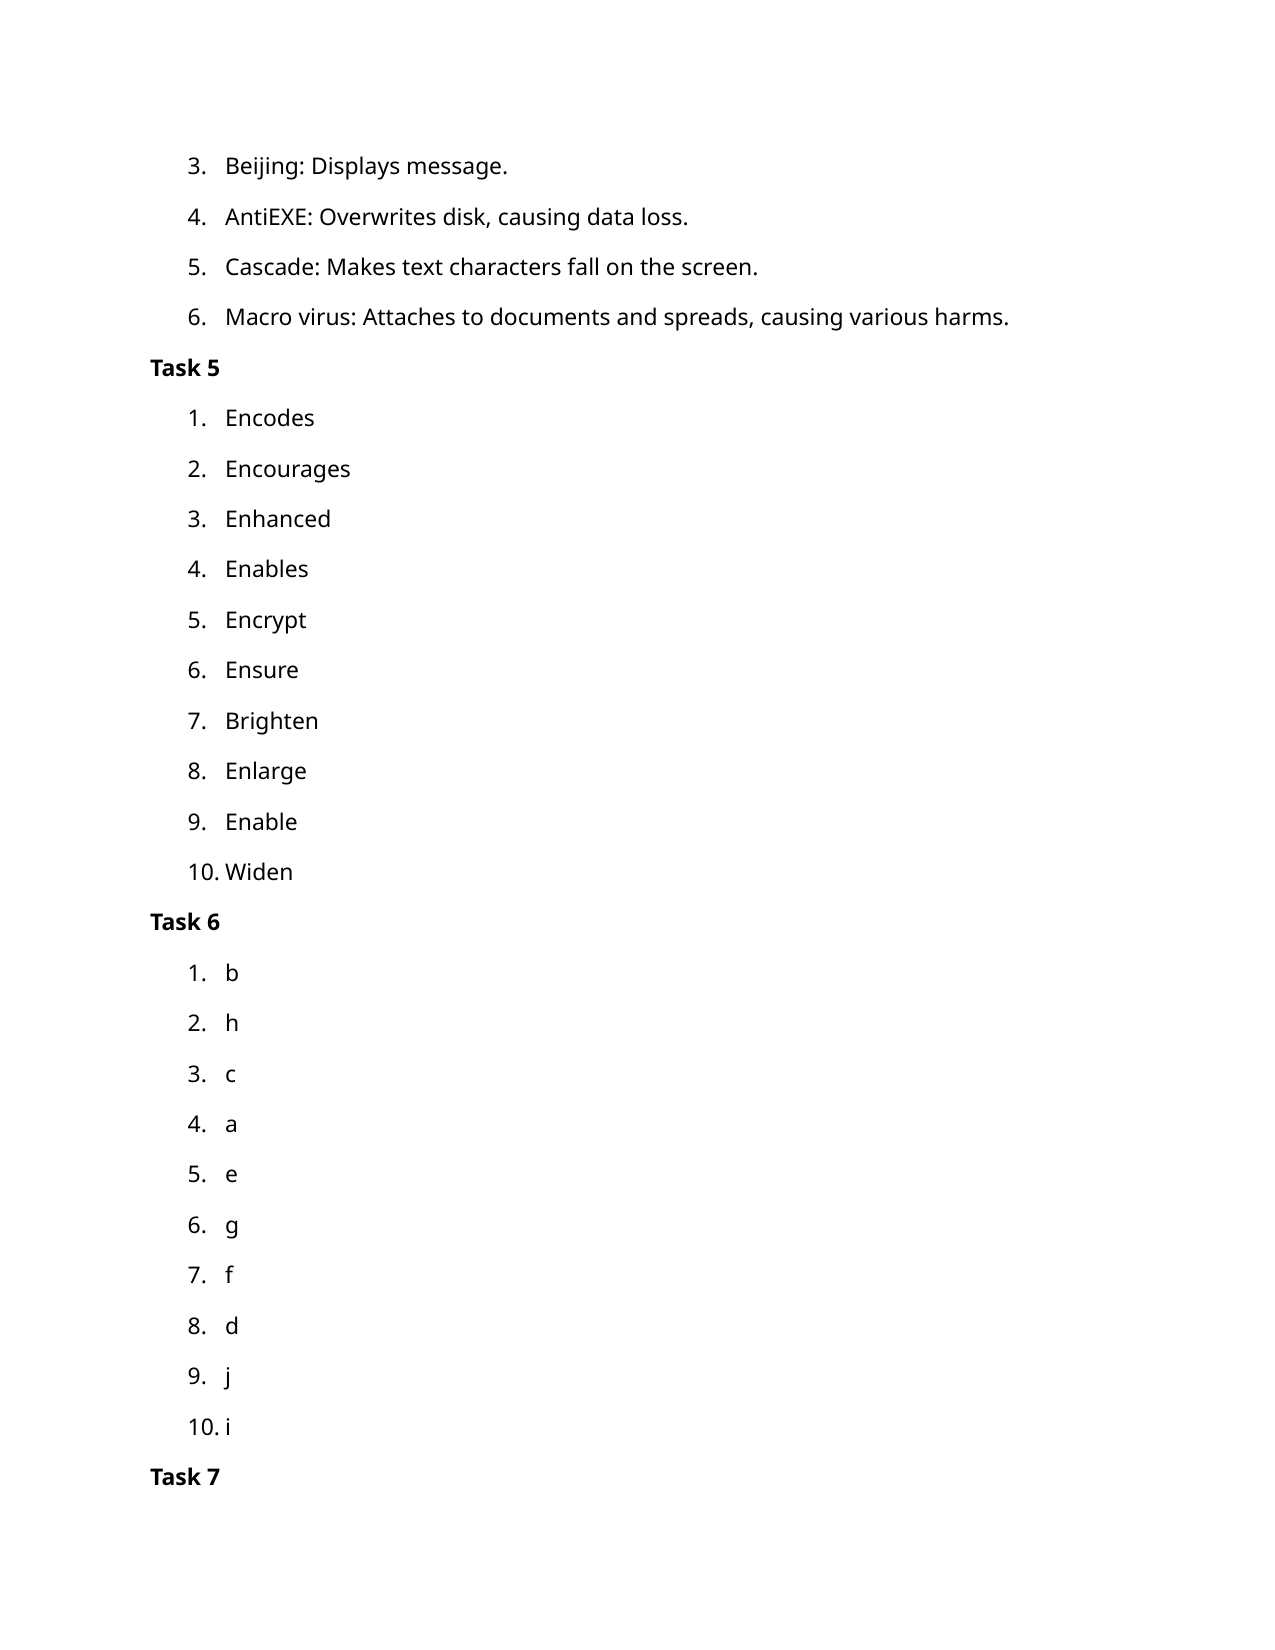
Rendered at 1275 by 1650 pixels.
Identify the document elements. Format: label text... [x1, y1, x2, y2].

list f [187, 1259, 1125, 1290]
list d [187, 1309, 1125, 1341]
list Enables [187, 553, 1125, 584]
list g [187, 1209, 1125, 1240]
list i [187, 1410, 1125, 1442]
text Task 5 [150, 352, 1125, 383]
list a [187, 1108, 1125, 1139]
list j [187, 1360, 1125, 1391]
list Encourages [187, 452, 1125, 484]
list Encodes [187, 402, 1125, 433]
list c [187, 1057, 1125, 1089]
list Cascade: Makes text characters fall on the screen. [187, 251, 1125, 282]
list Encrypt [187, 604, 1125, 635]
list Enhanced [187, 503, 1125, 534]
list h [187, 1007, 1125, 1038]
list Enlarge [187, 755, 1125, 786]
list Macro virus: Attaches to documents and spreads, causing various harms. [187, 301, 1125, 332]
list Enable [187, 805, 1125, 837]
list Widen [187, 856, 1125, 887]
list AntiEXE: Overwrites disk, causing data loss. [187, 200, 1125, 232]
text Task 7 [150, 1461, 1125, 1492]
list Brighten [187, 704, 1125, 736]
list Beijing: Displays message. [187, 150, 1125, 181]
list e [187, 1158, 1125, 1189]
text Task 6 [150, 906, 1125, 937]
list b [187, 957, 1125, 988]
list Ensure [187, 654, 1125, 685]
